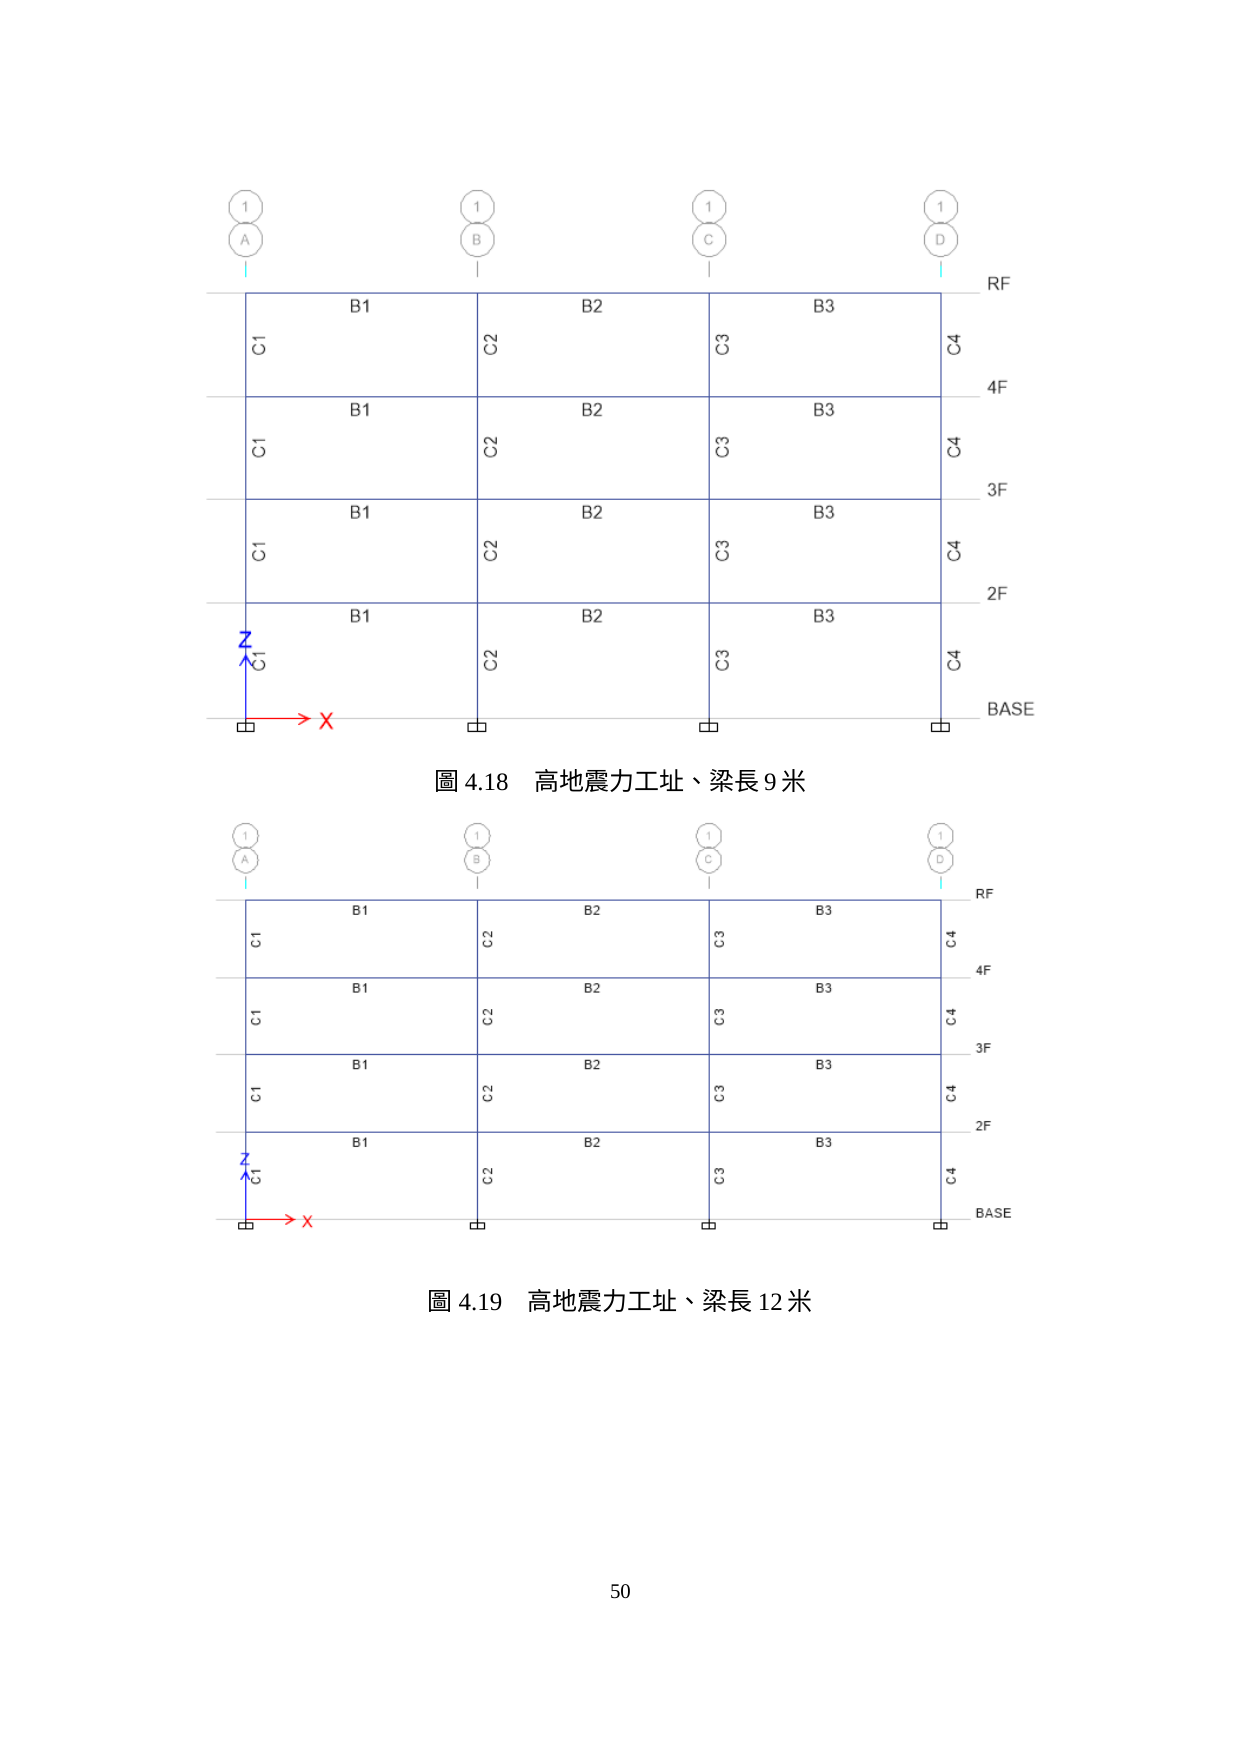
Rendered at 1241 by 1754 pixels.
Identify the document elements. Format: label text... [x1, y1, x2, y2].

picture [177, 184, 1063, 738]
picture [177, 816, 1063, 1246]
